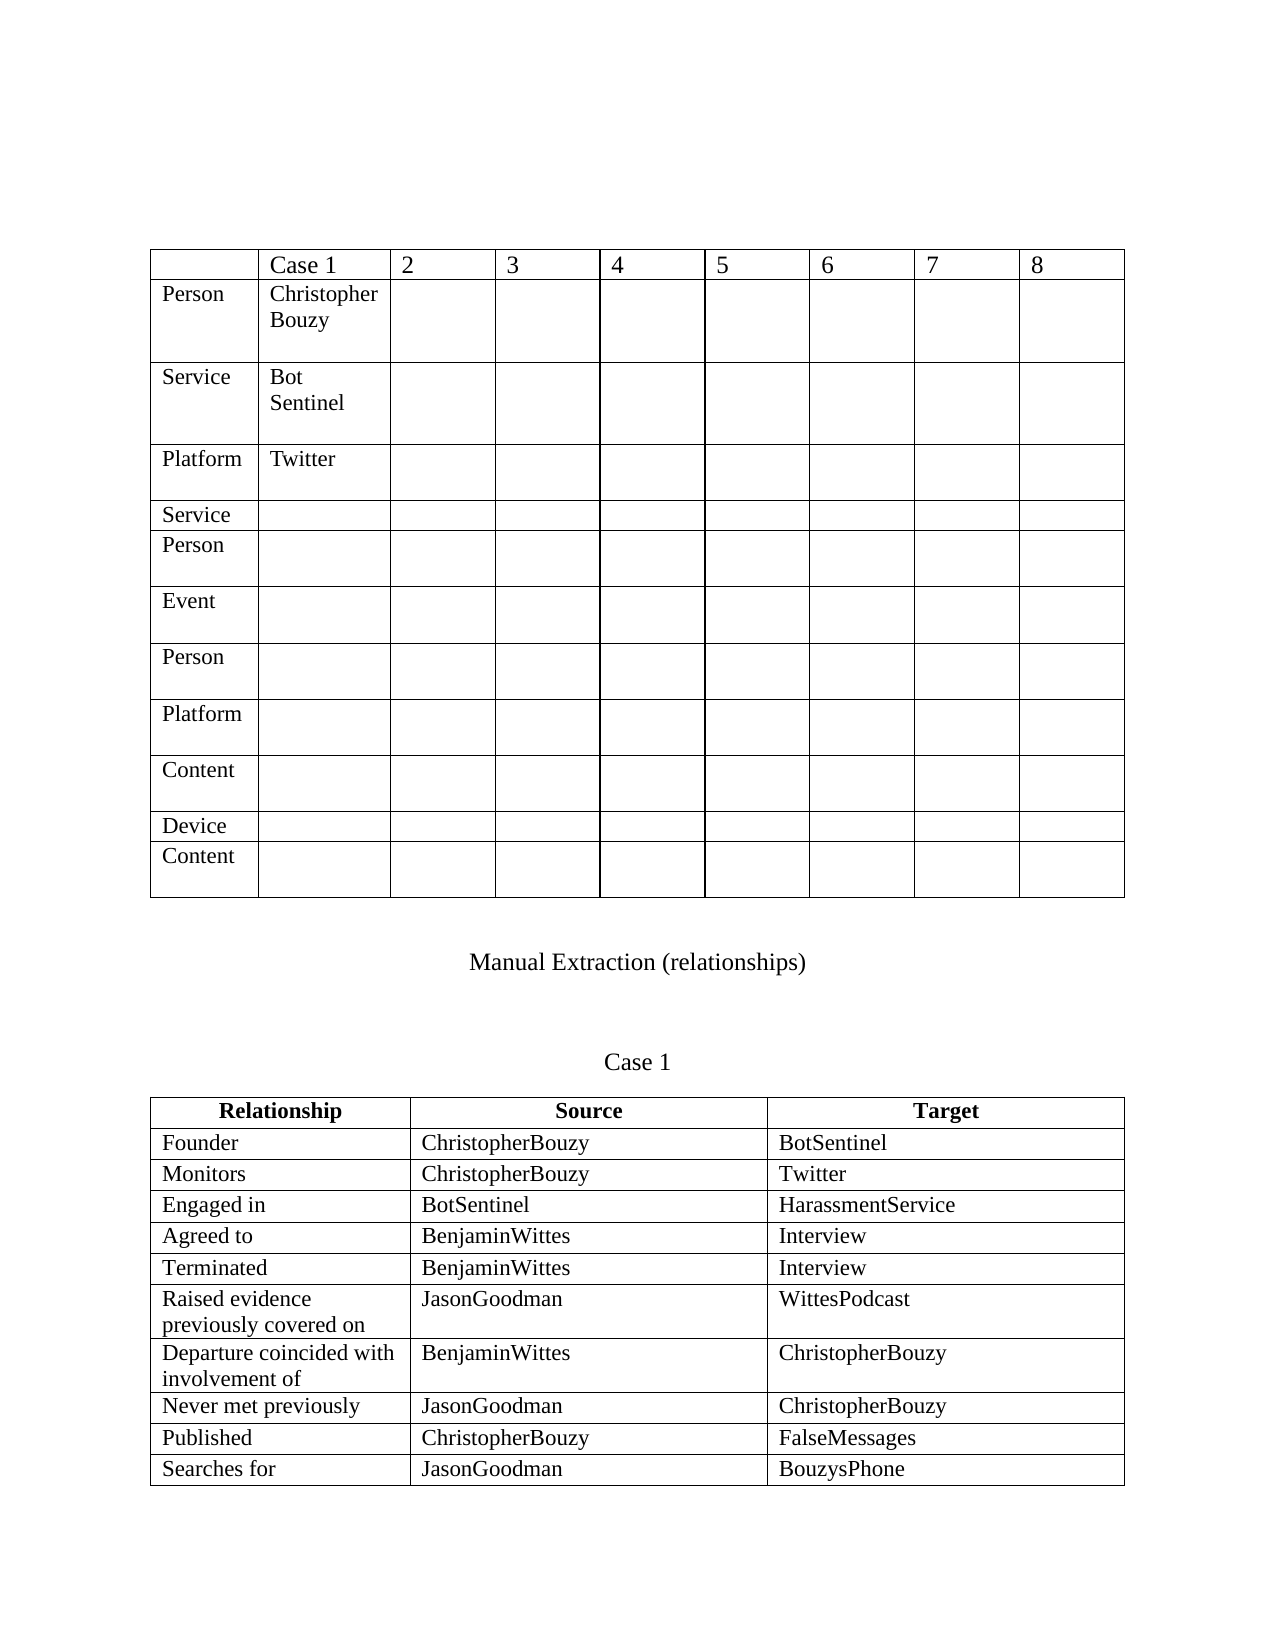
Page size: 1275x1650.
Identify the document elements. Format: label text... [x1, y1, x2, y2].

table_cell [601, 280, 704, 362]
table_header Target [768, 1098, 1124, 1128]
table_cell Person [151, 644, 258, 698]
table_cell [706, 812, 809, 841]
table_cell [496, 531, 599, 586]
table_cell [391, 812, 495, 841]
text Manual Extraction (relationships) [150, 947, 1125, 976]
table_cell Service [151, 501, 258, 530]
table_cell Device [151, 812, 258, 841]
table_cell Never met previously [151, 1393, 410, 1423]
table_cell ChristopherBouzy [411, 1160, 767, 1190]
table_cell BenjaminWittes [411, 1254, 767, 1284]
table_cell Content [151, 756, 258, 811]
table_cell ChristopherBouzy [411, 1424, 767, 1454]
table_cell [496, 445, 599, 500]
table_cell [496, 700, 599, 755]
table_cell Published [151, 1424, 410, 1454]
table_cell [601, 531, 704, 586]
table_cell [259, 501, 390, 530]
table_header 2 [391, 250, 495, 279]
table_cell [810, 501, 914, 530]
table_cell [915, 842, 1019, 897]
table_cell Person [151, 280, 258, 362]
table_cell JasonGoodman [411, 1393, 767, 1423]
table_cell [496, 644, 599, 698]
table_cell [601, 756, 704, 811]
table_cell [1020, 842, 1124, 897]
table_cell [259, 531, 390, 586]
table_cell [391, 756, 495, 811]
table_header 4 [601, 250, 704, 279]
table_cell BouzysPhone [768, 1455, 1124, 1485]
table_header Case 1 [259, 250, 390, 279]
table_cell Twitter [768, 1160, 1124, 1190]
table_cell Engaged in [151, 1191, 410, 1222]
table_cell [1020, 587, 1124, 642]
table_cell [259, 756, 390, 811]
table_cell [496, 587, 599, 642]
table_cell [601, 644, 704, 698]
table_cell [915, 812, 1019, 841]
table_cell Raised evidence previously covered on [151, 1285, 410, 1338]
table_cell [601, 812, 704, 841]
table_cell Agreed to [151, 1223, 410, 1253]
table_cell [810, 445, 914, 500]
table_cell [391, 501, 495, 530]
table_cell HarassmentService [768, 1191, 1124, 1222]
table_header Source [411, 1098, 767, 1128]
table_cell Platform [151, 445, 258, 500]
table_cell [915, 445, 1019, 500]
table_cell Content [151, 842, 258, 897]
table_cell [706, 756, 809, 811]
table_cell [810, 280, 914, 362]
table_cell [1020, 700, 1124, 755]
table_cell BotSentinel [768, 1129, 1124, 1159]
table_cell [496, 363, 599, 444]
table_cell [391, 842, 495, 897]
table_cell Person [151, 531, 258, 586]
table_cell ChristopherBouzy [768, 1339, 1124, 1392]
table_cell [706, 644, 809, 698]
table_cell [391, 280, 495, 362]
table_cell ChristopherBouzy [411, 1129, 767, 1159]
table_cell ChristopherBouzy [768, 1393, 1124, 1423]
table_cell [1020, 363, 1124, 444]
table_cell BotSentinel [411, 1191, 767, 1222]
table_cell [1020, 812, 1124, 841]
table_header 7 [915, 250, 1019, 279]
table_cell BenjaminWittes [411, 1339, 767, 1392]
table_cell [1020, 756, 1124, 811]
table_cell [810, 363, 914, 444]
table_cell Christopher Bouzy [259, 280, 390, 362]
table_cell [915, 501, 1019, 530]
table_cell [496, 842, 599, 897]
table_cell [810, 531, 914, 586]
table_cell [259, 842, 390, 897]
table_cell [601, 363, 704, 444]
table_cell [810, 842, 914, 897]
table_cell JasonGoodman [411, 1455, 767, 1485]
table_cell [915, 531, 1019, 586]
table_cell [259, 812, 390, 841]
table_cell Platform [151, 700, 258, 755]
table_header 5 [706, 250, 809, 279]
table_cell [706, 280, 809, 362]
table_cell [810, 587, 914, 642]
table_cell [496, 280, 599, 362]
table_cell Interview [768, 1254, 1124, 1284]
table_cell FalseMessages [768, 1424, 1124, 1454]
table_cell [496, 812, 599, 841]
table_header 3 [496, 250, 599, 279]
table_cell Event [151, 587, 258, 642]
table_cell [391, 531, 495, 586]
table_cell [601, 587, 704, 642]
table_cell [915, 756, 1019, 811]
table_cell [706, 363, 809, 444]
table_cell [915, 587, 1019, 642]
table_cell JasonGoodman [411, 1285, 767, 1338]
table_cell [1020, 531, 1124, 586]
table_cell Bot Sentinel [259, 363, 390, 444]
table_cell [915, 280, 1019, 362]
table_cell Searches for [151, 1455, 410, 1485]
table_cell Service [151, 363, 258, 444]
table_cell [601, 445, 704, 500]
table_cell [259, 644, 390, 698]
table_cell Interview [768, 1223, 1124, 1253]
table_cell [496, 756, 599, 811]
table_header [151, 250, 258, 279]
table_cell BenjaminWittes [411, 1223, 767, 1253]
table_cell [1020, 280, 1124, 362]
table_cell [706, 700, 809, 755]
table_cell [706, 587, 809, 642]
table_cell [915, 363, 1019, 444]
table_cell WittesPodcast [768, 1285, 1124, 1338]
table_cell [810, 756, 914, 811]
table_cell Twitter [259, 445, 390, 500]
table_cell [810, 700, 914, 755]
table_header Relationship [151, 1098, 410, 1128]
text Case 1 [150, 1047, 1125, 1076]
table_cell [915, 700, 1019, 755]
table_cell [706, 842, 809, 897]
table_cell [391, 700, 495, 755]
table_cell [1020, 445, 1124, 500]
table_cell [706, 531, 809, 586]
table_header 6 [810, 250, 914, 279]
table_cell [810, 812, 914, 841]
table_cell [1020, 501, 1124, 530]
table_cell [1020, 644, 1124, 698]
table_header 8 [1020, 250, 1124, 279]
table_cell [601, 700, 704, 755]
table_cell Departure coincided with involvement of [151, 1339, 410, 1392]
table_cell [706, 445, 809, 500]
table_cell [601, 501, 704, 530]
table_cell [706, 501, 809, 530]
table_cell [391, 363, 495, 444]
table_cell [259, 587, 390, 642]
table_cell [259, 700, 390, 755]
table_cell Founder [151, 1129, 410, 1159]
table_cell [915, 644, 1019, 698]
table_cell [601, 842, 704, 897]
table_cell Monitors [151, 1160, 410, 1190]
table_cell [496, 501, 599, 530]
table_cell [391, 445, 495, 500]
table_cell Terminated [151, 1254, 410, 1284]
table_cell [810, 644, 914, 698]
table_cell [391, 587, 495, 642]
table_cell [391, 644, 495, 698]
